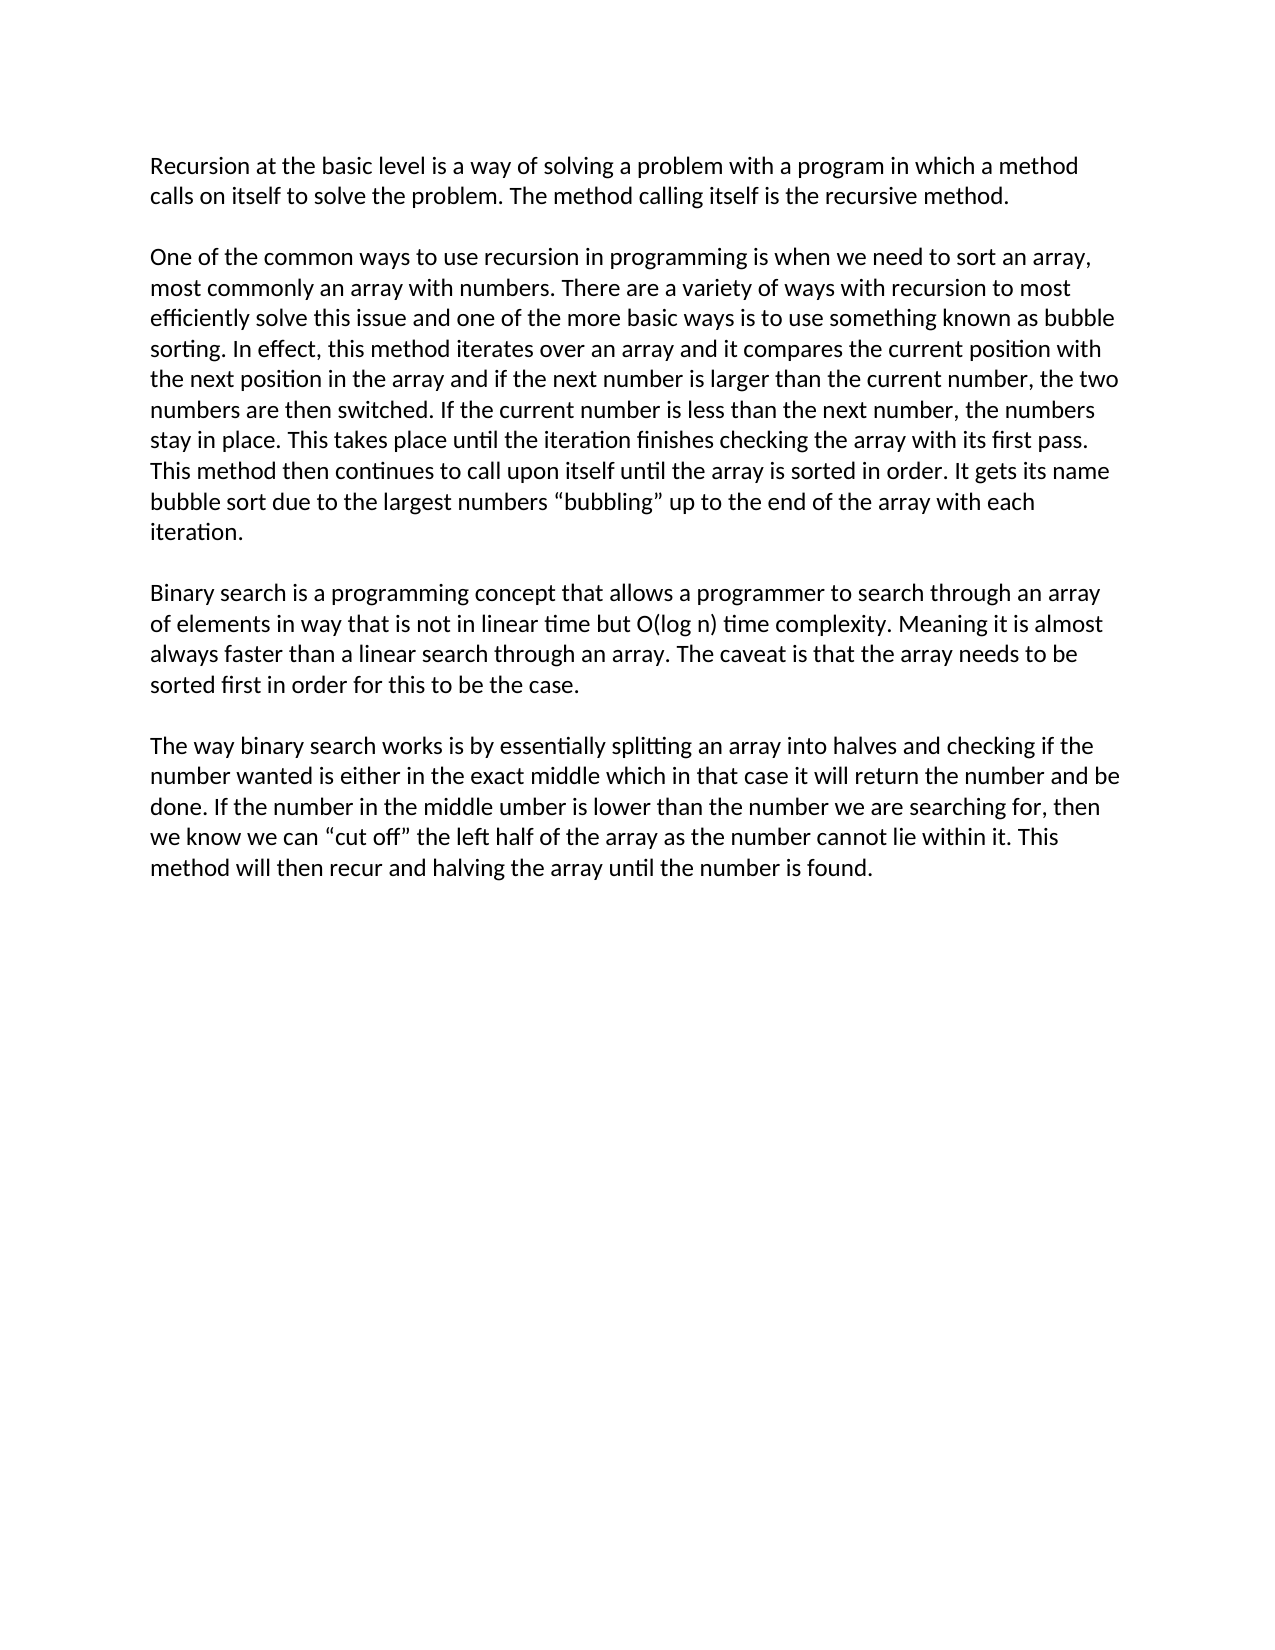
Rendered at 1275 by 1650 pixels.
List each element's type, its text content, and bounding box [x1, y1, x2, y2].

text One of the common ways to use recursion in programming is when we need to sort an array, most commonly an array with numbers. There are a variety of ways with recursion to most efficiently solve this issue and one of the more basic ways is to use something known as bubble sorting. In effect, this method iterates over an array and it compares the current position with the next position in the array and if the next number is larger than the current number, the two numbers are then switched. If the current number is less than the next number, the numbers stay in place. This takes place until the iteration finishes checking the array with its first pass. This method then continues to call upon itself until the array is sorted in order. It gets its name bubble sort due to the largest numbers “bubbling” up to the end of the array with each iteration. [150, 242, 1125, 547]
text Binary search is a programming concept that allows a programmer to search through an array of elements in way that is not in linear time but O(log n) time complexity. Meaning it is almost always faster than a linear search through an array. The caveat is that the array needs to be sorted first in order for this to be the case. [150, 577, 1125, 699]
text Recursion at the basic level is a way of solving a problem with a program in which a method calls on itself to solve the problem. The method calling itself is the recursive method. [150, 150, 1125, 211]
text The way binary search works is by essentially splitting an array into halves and checking if the number wanted is either in the exact middle which in that case it will return the number and be done. If the number in the middle umber is lower than the number we are searching for, then we know we can “cut off” the left half of the array as the number cannot lie within it. This method will then recur and halving the array until the number is found. [150, 730, 1125, 882]
